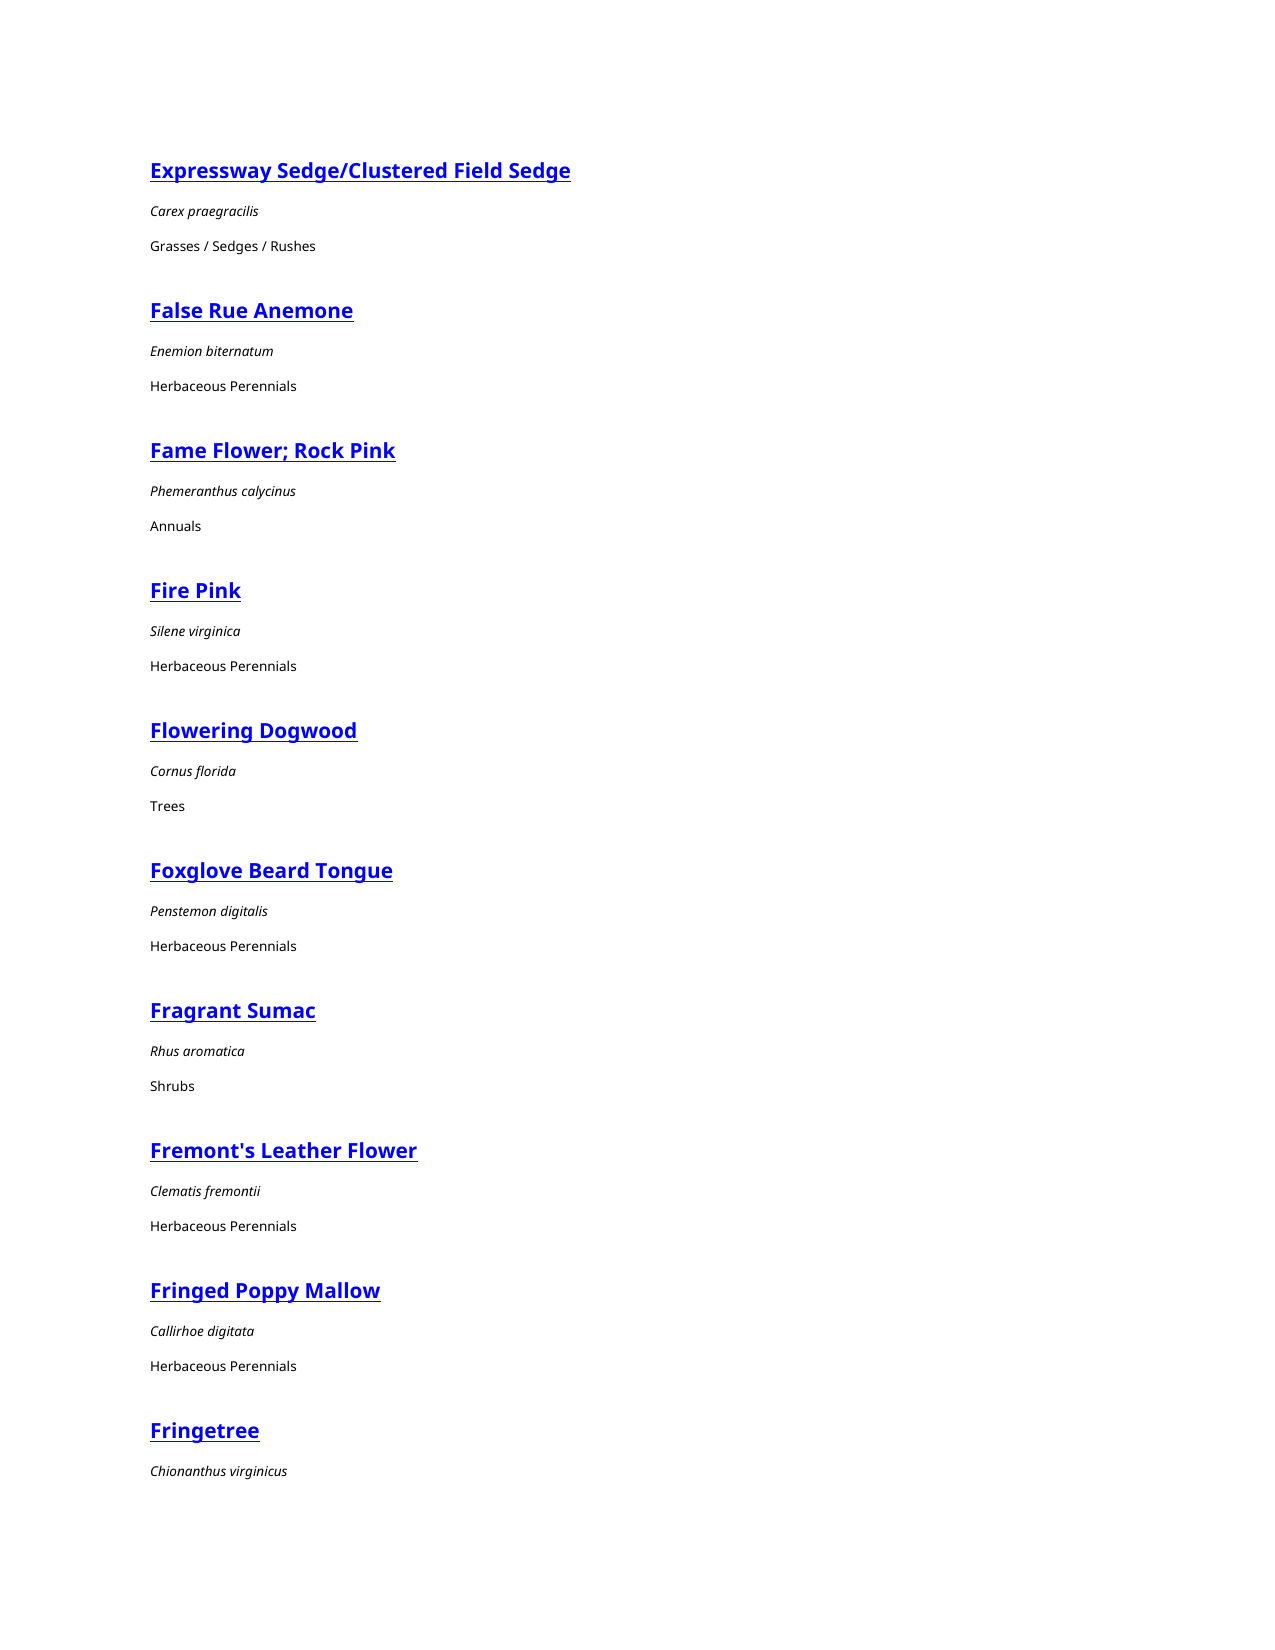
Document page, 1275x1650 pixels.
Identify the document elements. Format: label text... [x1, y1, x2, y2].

text Expressway Sedge/Clustered Field Sedge [150, 150, 1125, 185]
text Foxglove Beard Tongue [150, 850, 1125, 885]
text Annuals [150, 500, 1125, 535]
text Rhus aromatica [150, 1025, 1125, 1060]
text Penstemon digitalis [150, 885, 1125, 920]
text Clematis fremontii [150, 1165, 1125, 1200]
text Cornus florida [150, 745, 1125, 780]
text Grasses / Sedges / Rushes [150, 220, 1125, 255]
text Herbaceous Perennials [150, 920, 1125, 955]
text Carex praegracilis [150, 185, 1125, 220]
text Fringetree [150, 1410, 1125, 1445]
text Fringed Poppy Mallow [150, 1270, 1125, 1305]
text Herbaceous Perennials [150, 640, 1125, 675]
text Phemeranthus calycinus [150, 465, 1125, 500]
text Fire Pink [150, 570, 1125, 605]
text Shrubs [150, 1060, 1125, 1095]
text Callirhoe digitata [150, 1305, 1125, 1340]
text Flowering Dogwood [150, 710, 1125, 745]
text False Rue Anemone [150, 290, 1125, 325]
text Chionanthus virginicus [150, 1445, 1125, 1480]
text Fame Flower; Rock Pink [150, 430, 1125, 465]
text Enemion biternatum [150, 325, 1125, 360]
text Herbaceous Perennials [150, 1340, 1125, 1375]
text Trees [150, 780, 1125, 815]
text Herbaceous Perennials [150, 360, 1125, 395]
text Herbaceous Perennials [150, 1200, 1125, 1235]
text Fragrant Sumac [150, 990, 1125, 1025]
text Silene virginica [150, 605, 1125, 640]
text Fremont's Leather Flower [150, 1130, 1125, 1165]
